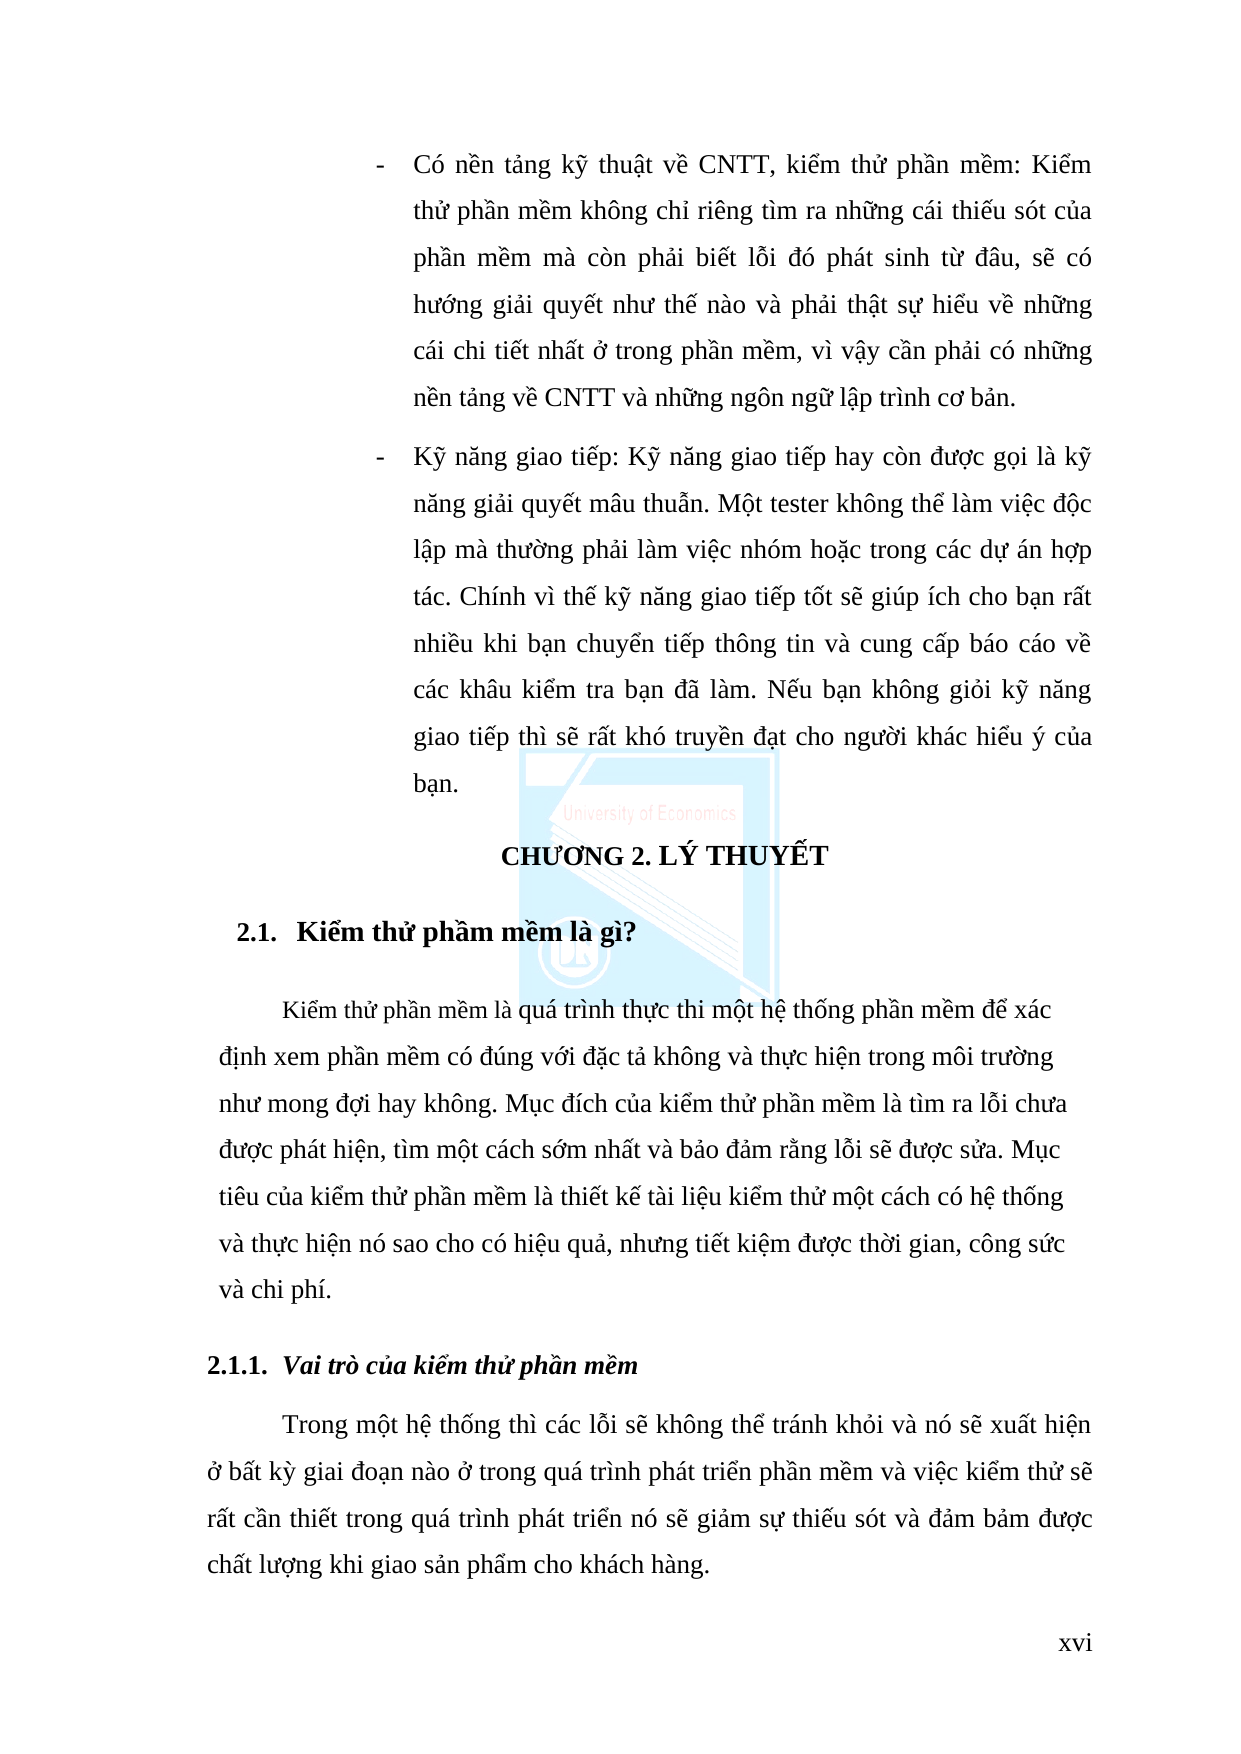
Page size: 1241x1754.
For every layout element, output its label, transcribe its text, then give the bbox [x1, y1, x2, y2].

list Kỹ năng giao tiếp: Kỹ năng giao tiếp hay còn được gọi là kỹ năng giải quyết mâu thuẫn. Một tester không thể làm việc độc lập mà thường phải làm việc nhóm hoặc trong các dự án hợp tác. Chính vì thế kỹ năng giao tiếp tốt sẽ giúp ích cho bạn rất nhiều khi bạn chuyển tiếp thông tin và cung cấp báo cáo về các khâu kiểm tra bạn đã làm. Nếu bạn không giỏi kỹ năng giao tiếp thì sẽ rất khó truyền đạt cho người khác hiểu ý của bạn. [376, 440, 1092, 798]
list Có nền tảng kỹ thuật về CNTT, kiểm thử phần mềm: Kiểm thử phần mềm không chỉ riêng tìm ra những cái thiếu sót của phần mềm mà còn phải biết lỗi đó phát sinh từ đâu, sẽ có hướng giải quyết như thế nào và phải thật sự hiểu về những cái chi tiết nhất ở trong phần mềm, vì vậy cần phải có những nền tảng về CNTT và những ngôn ngữ lập trình cơ bản. [376, 148, 1092, 412]
subtitle Vai trò của kiểm thử phần mềm [207, 1349, 1092, 1380]
subtitle LÝ THUYẾT [237, 838, 1092, 872]
subtitle Kiểm thử phầm mềm là gì? [236, 914, 1092, 947]
text Trong một hệ thống thì các lỗi sẽ không thể tránh khỏi và nó sẽ xuất hiện ở bất kỳ giai đoạn nào ở trong quá trình phát triển phần mềm và việc kiểm thử sẽ rất cần thiết trong quá trình phát triển nó sẽ giảm sự thiếu sót và đảm bảm được chất lượng khi giao sản phẩm cho khách hàng. [207, 1408, 1092, 1579]
